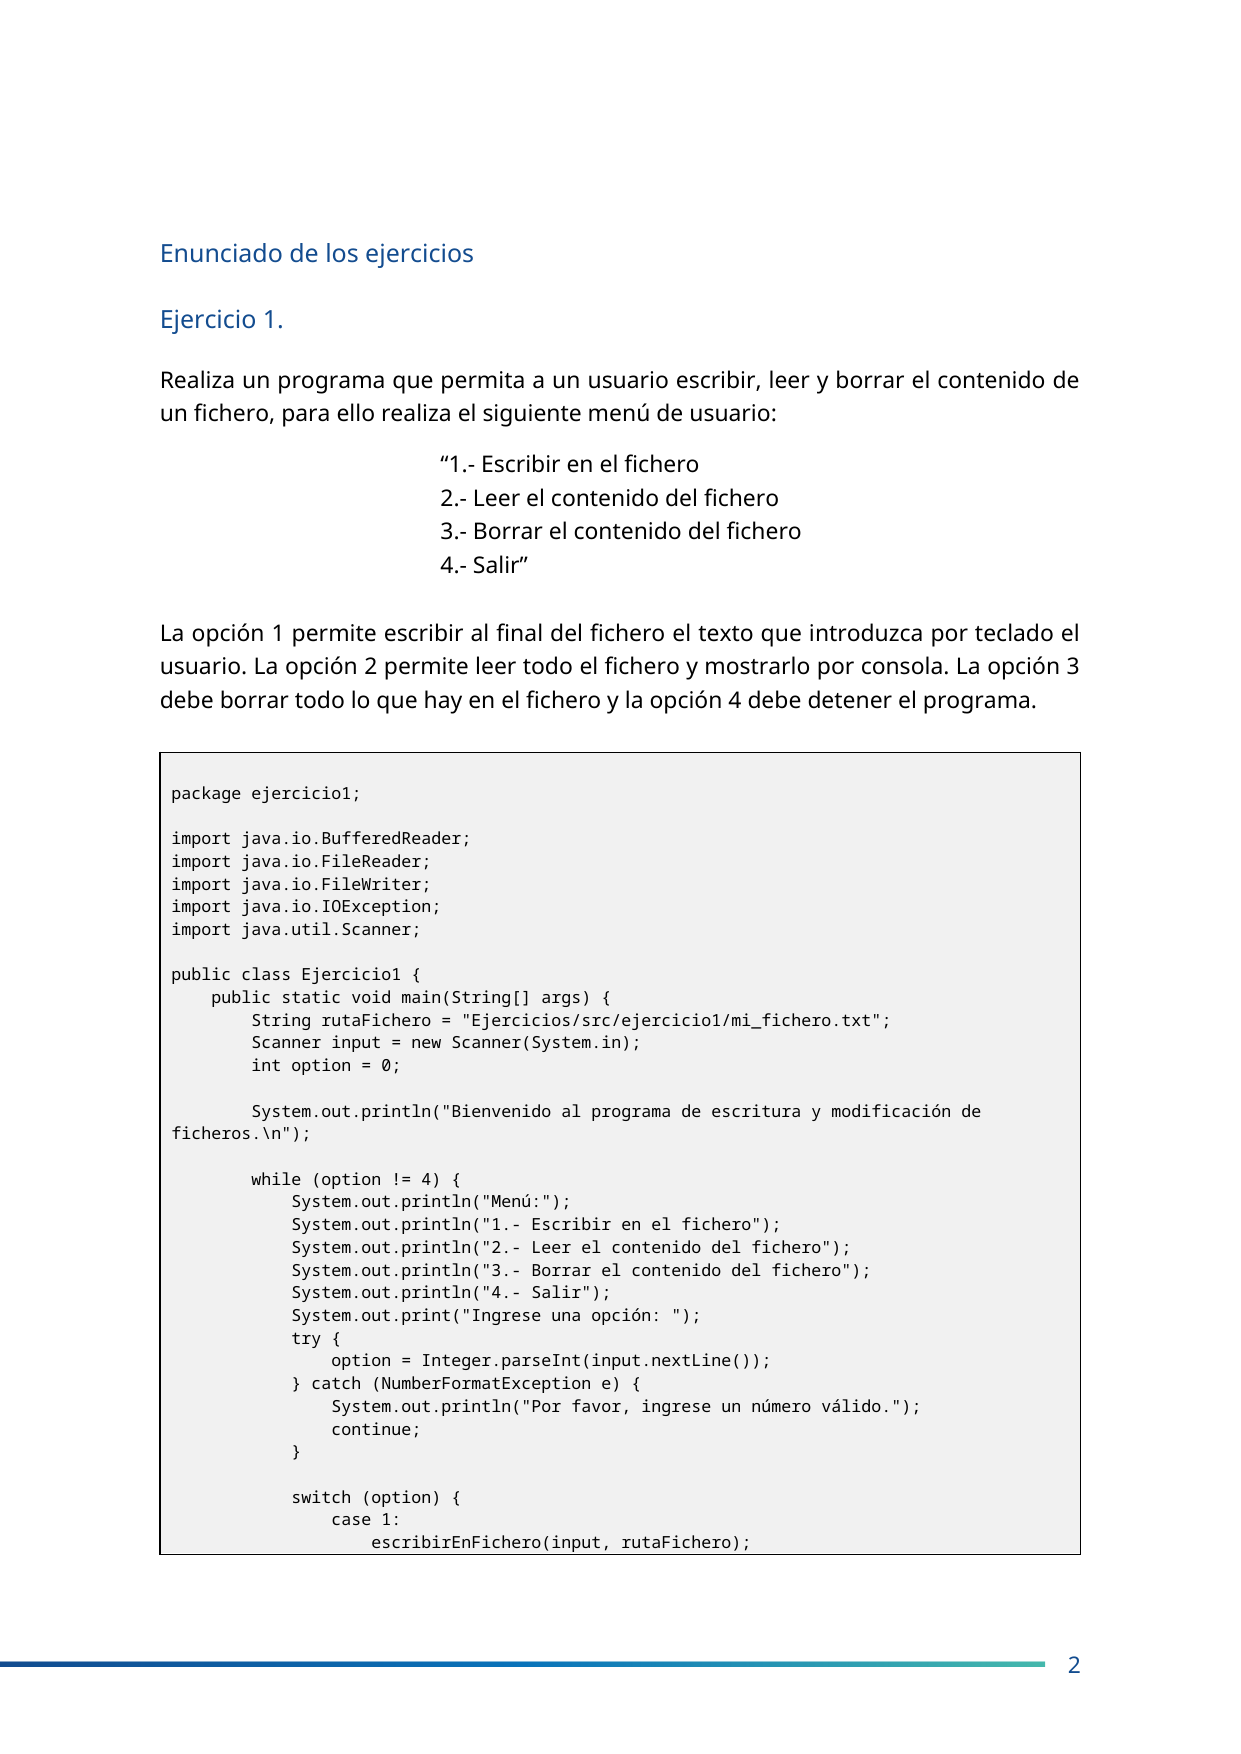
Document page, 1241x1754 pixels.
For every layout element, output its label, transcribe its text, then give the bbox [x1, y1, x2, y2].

text 4.- Salir” [440, 549, 1081, 580]
text Realiza un programa que permita a un usuario escribir, leer y borrar el contenido de un fichero, para ello realiza el siguiente menú de usuario: [159, 364, 1081, 429]
subtitle Ejercicio 1. [159, 302, 1081, 336]
text “1.- Escribir en el fichero [440, 448, 1081, 479]
text 3.- Borrar el contenido del fichero [440, 515, 1081, 547]
subtitle Enunciado de los ejercicios [159, 236, 1081, 270]
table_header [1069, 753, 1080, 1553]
picture [0, 1661, 1046, 1667]
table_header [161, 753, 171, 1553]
text La opción 1 permite escribir al final del fichero el texto que introduzca por teclado el usuario. La opción 2 permite leer todo el fichero y mostrarlo por consola. La opción 3 debe borrar todo lo que hay en el fichero y la opción 4 debe detener el programa. [159, 583, 1081, 715]
text 2.- Leer el contenido del fichero [440, 482, 1081, 513]
